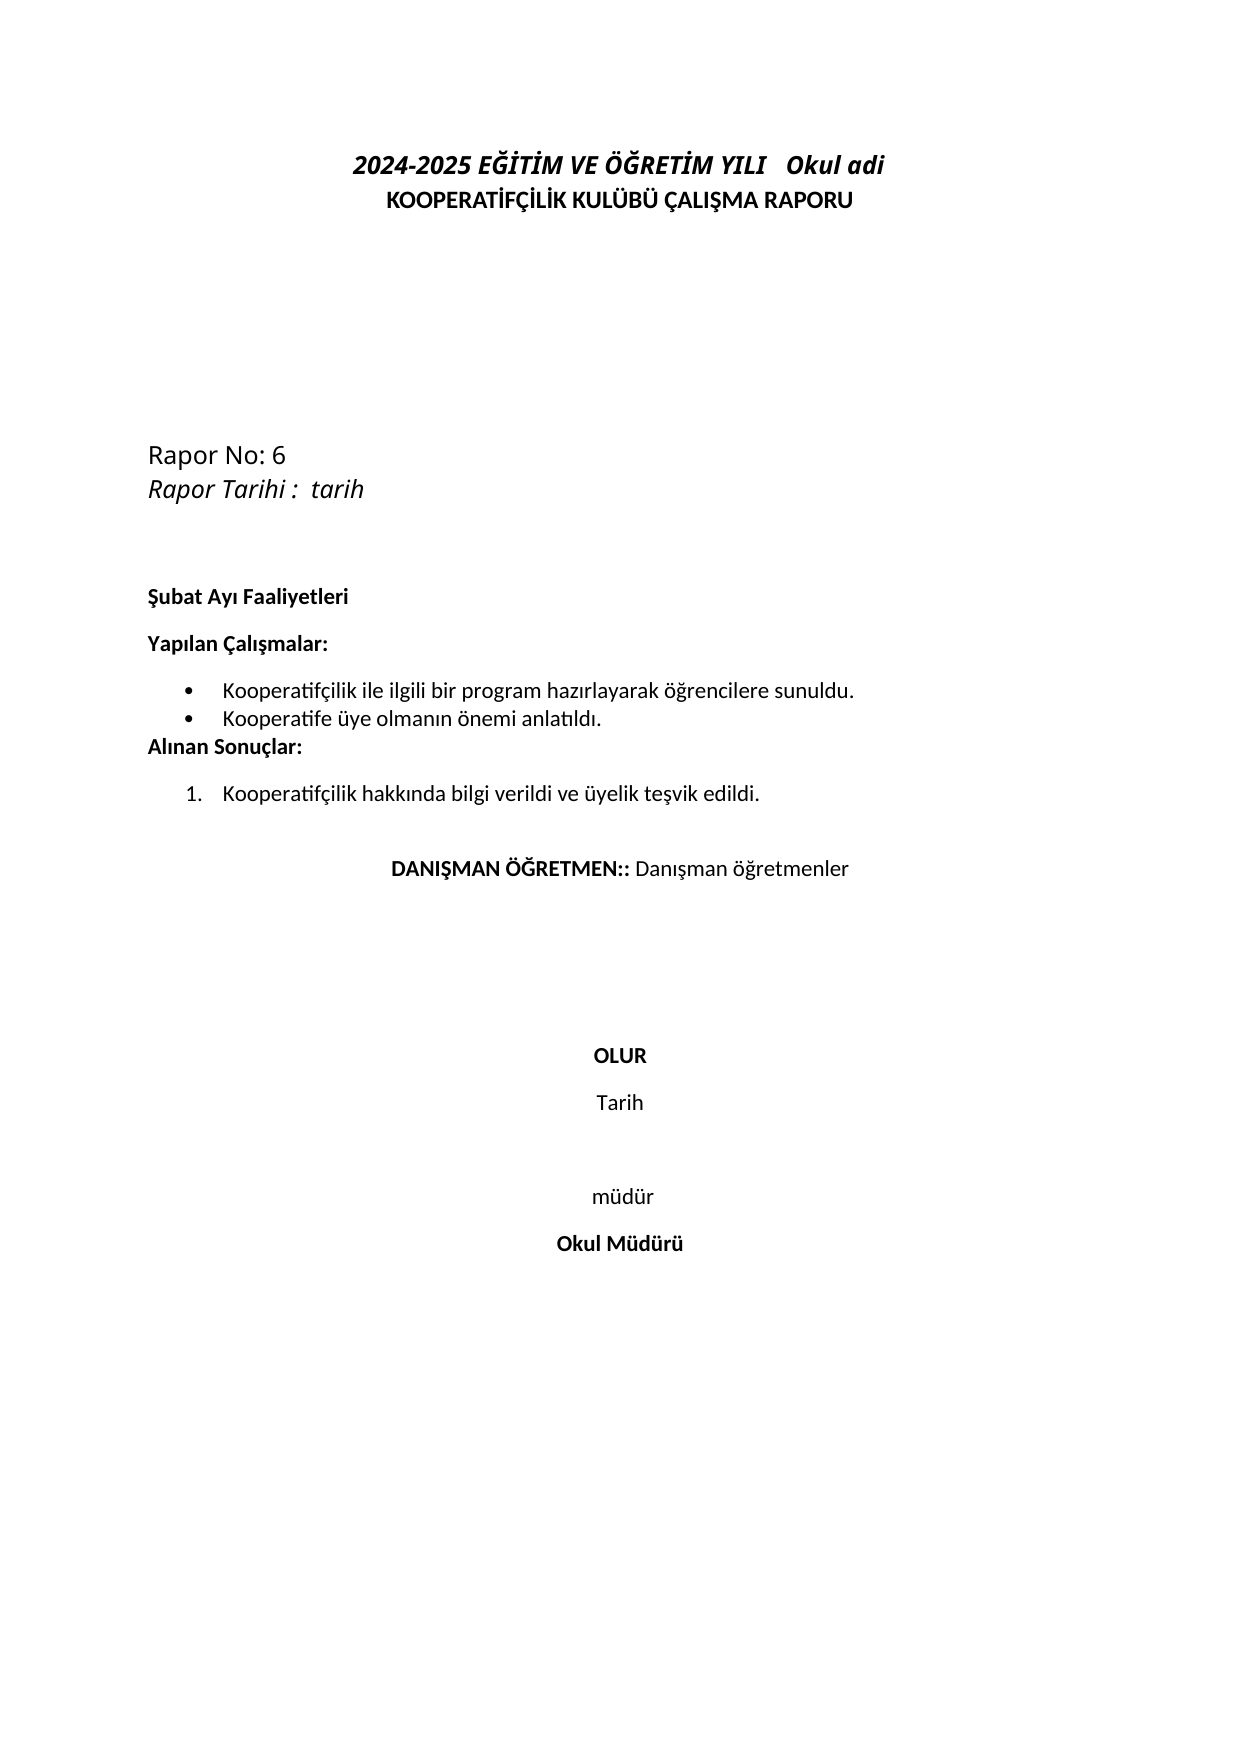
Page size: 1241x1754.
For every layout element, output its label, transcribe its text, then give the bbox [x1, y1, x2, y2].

text Okul Müdürü [148, 1229, 1093, 1257]
text OLUR [148, 1042, 1093, 1069]
list Kooperatifçilik ile ilgili bir program hazırlayarak öğrencilere sunuldu. [185, 676, 1093, 704]
list Kooperatife üye olmanın önemi anlatıldı. [185, 704, 1093, 732]
text Yapılan Çalışmalar: [148, 629, 1093, 657]
text DANIŞMAN ÖĞRETMEN:: [148, 854, 1093, 882]
text Alınan Sonuçlar: [148, 732, 1093, 760]
text 2024-2025 EĞİTİM VE ÖĞRETİM YILI KOOPERATİFÇİLİK KULÜBÜ ÇALIŞMA RAPORU [148, 148, 1093, 216]
list Kooperatifçilik hakkında bilgi verildi ve üyelik teşvik edildi. [185, 779, 1093, 807]
text Şubat Ayı Faaliyetleri [148, 582, 1093, 611]
text Rapor No: 6 Rapor Tarihi : [148, 403, 1093, 505]
